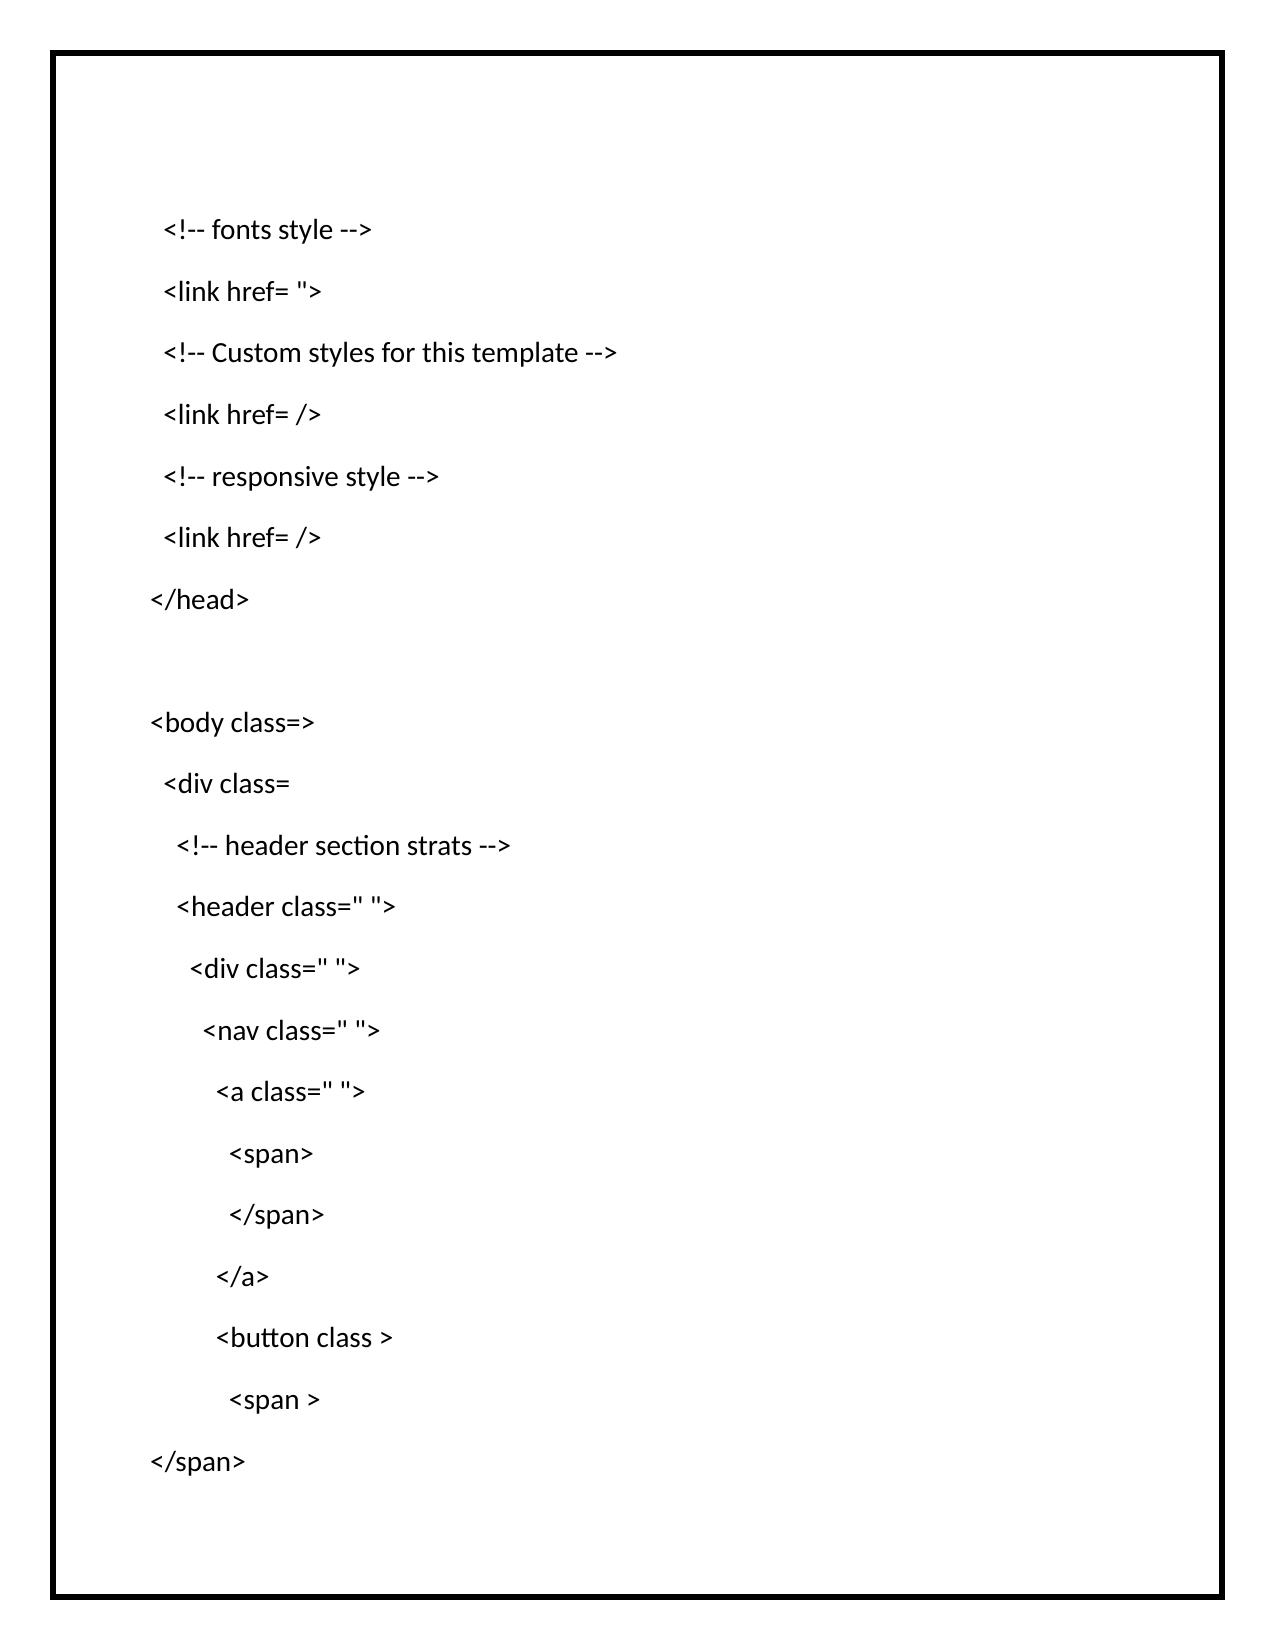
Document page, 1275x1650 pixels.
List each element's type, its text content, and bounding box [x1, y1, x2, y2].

text <!-- Custom styles for this template --> [150, 334, 1124, 370]
text </span> [150, 1196, 1124, 1232]
text <span > [150, 1381, 1124, 1417]
text <link href= /> [150, 519, 1124, 555]
text </a> [150, 1258, 1124, 1293]
text <button class > [150, 1319, 1124, 1355]
text <link href= "> [150, 273, 1124, 308]
text <span> [150, 1135, 1124, 1170]
text <header class=" "> [150, 888, 1124, 924]
text <!-- header section strats --> [150, 827, 1124, 863]
text <nav class=" "> [150, 1012, 1124, 1047]
text <div class= [150, 765, 1124, 801]
text <link href= /> [150, 396, 1124, 432]
text <div class=" "> [150, 950, 1124, 986]
text <body class=> [150, 704, 1124, 739]
text <!-- responsive style --> [150, 458, 1124, 493]
text <!-- fonts style --> [150, 211, 1124, 247]
text </span> [150, 1443, 1124, 1478]
text </head> [150, 581, 1124, 616]
text <a class=" "> [150, 1073, 1124, 1109]
